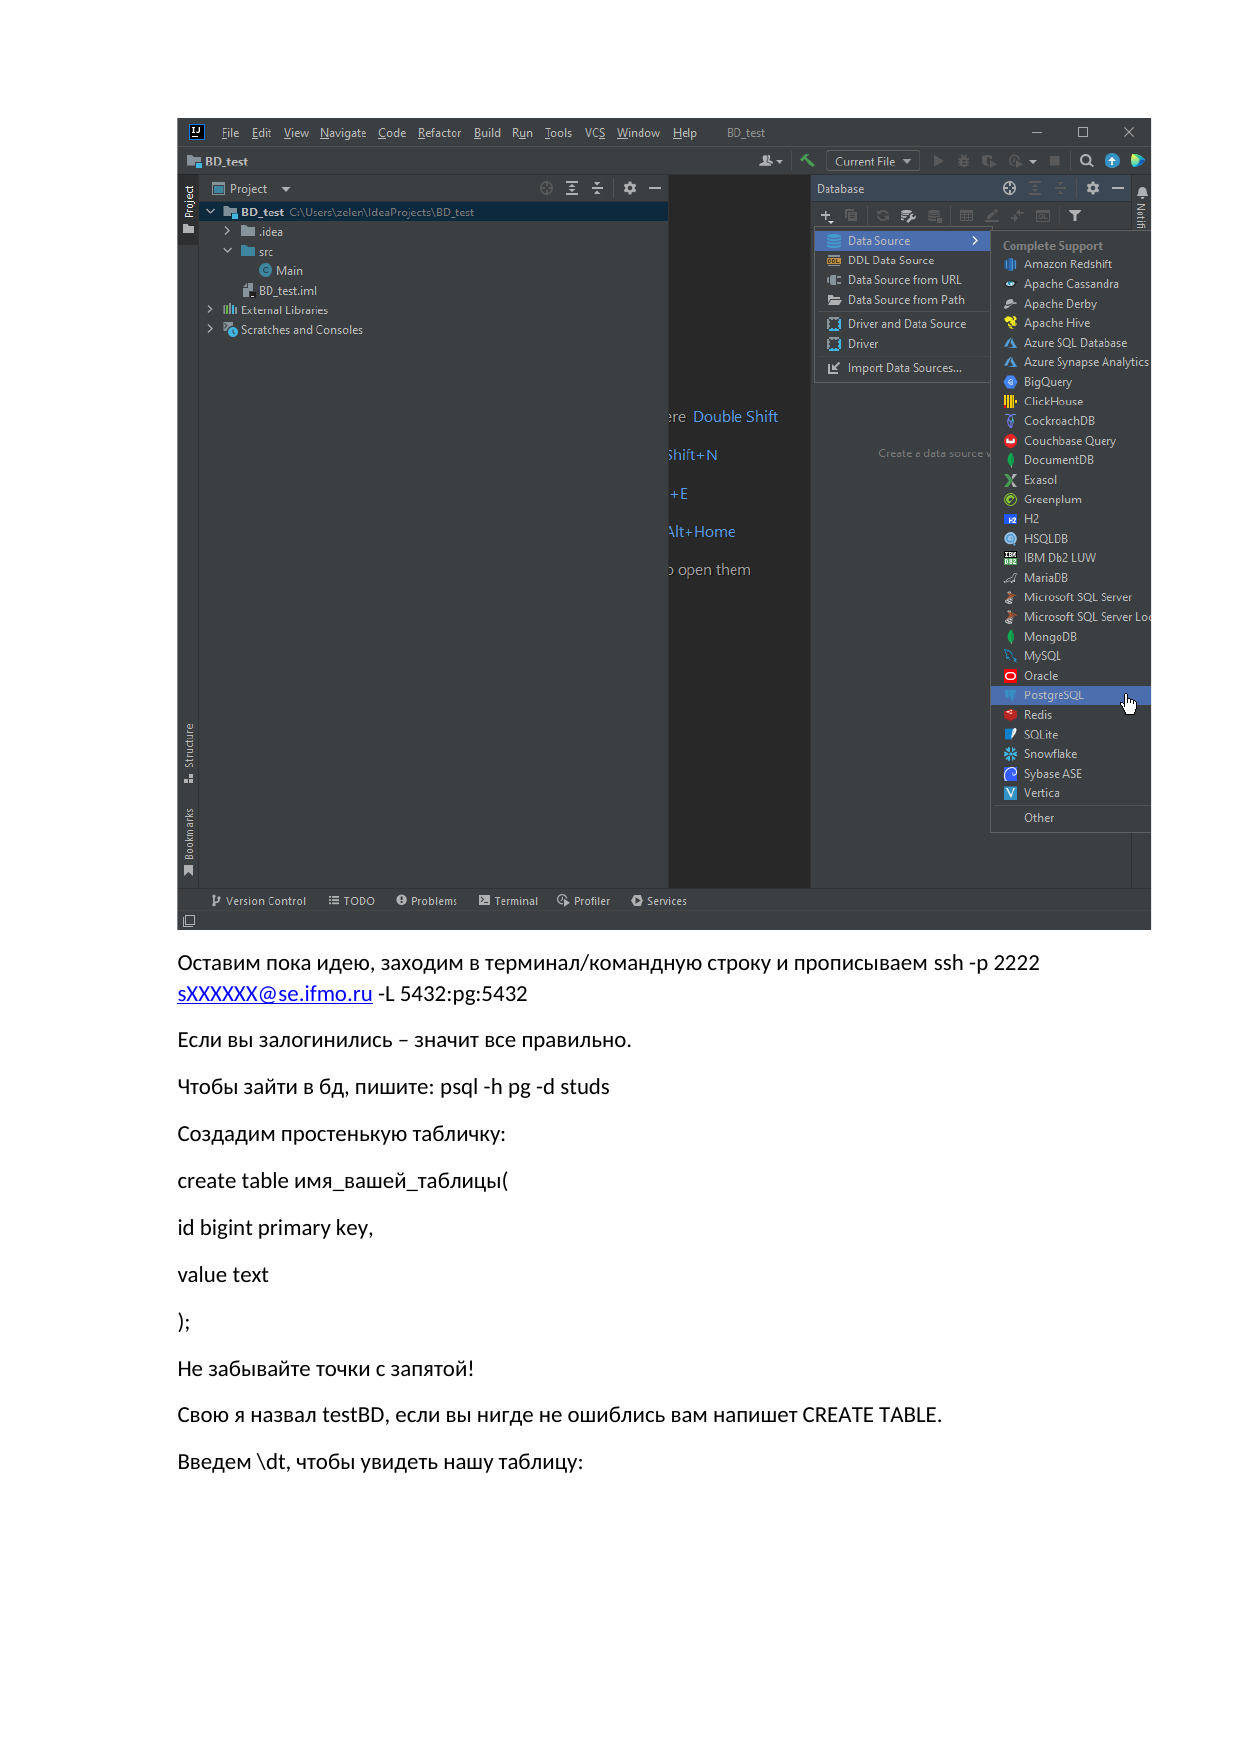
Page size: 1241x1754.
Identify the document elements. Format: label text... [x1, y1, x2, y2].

text Чтобы зайти в бд, пишите: psql -h pg -d studs [177, 1072, 1152, 1100]
text Не забывайте точки с запятой! [177, 1354, 1152, 1382]
text value text [177, 1260, 1152, 1288]
text id bigint primary key, [177, 1213, 1152, 1241]
picture [177, 118, 1152, 930]
text ); [177, 1307, 1152, 1335]
text Введем \dt, чтобы увидеть нашу таблицу: [177, 1447, 1152, 1475]
text create table имя_вашей_таблицы( [177, 1166, 1152, 1194]
text Свою я назвал testBD, если вы нигде не ошиблись вам напишет CREATE TABLE. [177, 1401, 1152, 1428]
text Создадим простенькую табличку: [177, 1119, 1152, 1147]
text Оставим пока идею, заходим в терминал/командную строку и прописываем ssh -p 2222 sXXXXXX@se.ifmo.ru -L 5432:pg:5432 [177, 948, 1152, 1007]
text Если вы залогинились – значит все правильно. [177, 1026, 1152, 1053]
